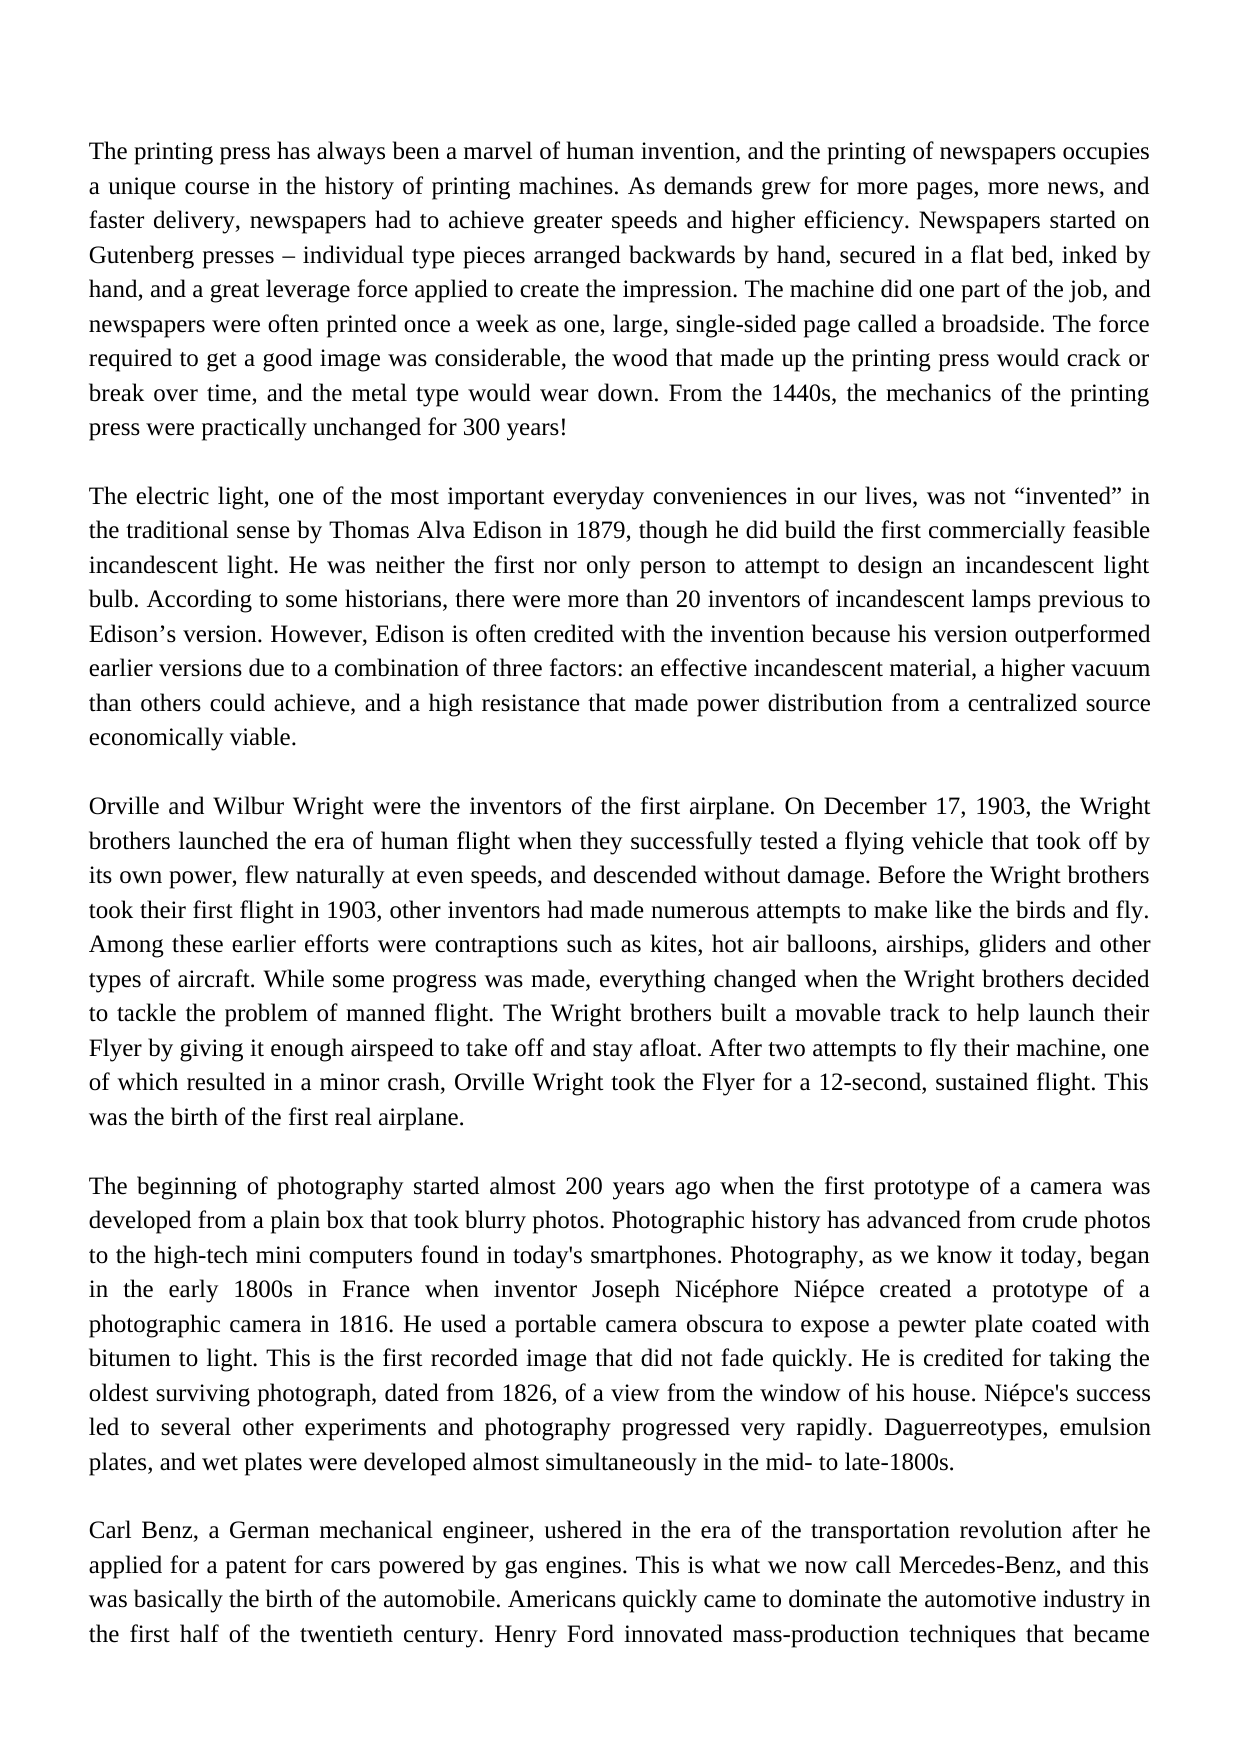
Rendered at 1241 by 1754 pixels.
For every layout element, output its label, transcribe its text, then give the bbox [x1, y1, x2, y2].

text The printing press has always been a marvel of human invention, and the printing of newspapers occupies a unique course in the history of printing machines. As demands grew for more pages, more news, and faster delivery, newspapers had to achieve greater speeds and higher efficiency. Newspapers started on Gutenberg presses – individual type pieces arranged backwards by hand, secured in a flat bed, inked by hand, and a great leverage force applied to create the impression. The machine did one part of the job, and newspapers were often printed once a week as one, large, single-sided page called a broadside. The force required to get a good image was considerable, the wood that made up the printing press would crack or break over time, and the metal type would wear down. From the 1440s, the mechanics of the printing press were practically unchanged for 300 years! [89, 136, 1152, 441]
text The electric light, one of the most important everyday conveniences in our lives, was not “invented” in the traditional sense by Thomas Alva Edison in 1879, though he did build the first commercially feasible incandescent light. He was neither the first nor only person to attempt to design an incandescent light bulb. According to some historians, there were more than 20 inventors of incandescent lamps previous to Edison’s version. However, Edison is often credited with the invention because his version outperformed earlier versions due to a combination of three factors: an effective incandescent material, a higher vacuum than others could achieve, and a high resistance that made power distribution from a centralized source economically viable. [89, 481, 1152, 751]
text Orville and Wilbur Wright were the inventors of the first airplane. On December 17, 1903, the Wright brothers launched the era of human flight when they successfully tested a flying vehicle that took off by its own power, flew naturally at even speeds, and descended without damage. Before the Wright brothers took their first flight in 1903, other inventors had made numerous attempts to make like the birds and fly. Among these earlier efforts were contraptions such as kites, hot air balloons, airships, gliders and other types of aircraft. While some progress was made, everything changed when the Wright brothers decided to tackle the problem of manned flight. The Wright brothers built a movable track to help launch their Flyer by giving it enough airspeed to take off and stay afloat. After two attempts to fly their machine, one of which resulted in a minor crash, Orville Wright took the Flyer for a 12-second, sustained flight. This was the birth of the first real airplane. [89, 791, 1152, 1131]
text The beginning of photography started almost 200 years ago when the first prototype of a camera was developed from a plain box that took blurry photos. Photographic history has advanced from crude photos to the high-tech mini computers found in today's smartphones. Photography, as we know it today, began in the early 1800s in France when inventor Joseph Nicéphore Niépce created a prototype of a photographic camera in 1816. He used a portable camera obscura to expose a pewter plate coated with bitumen to light. This is the first recorded image that did not fade quickly. He is credited for taking the oldest surviving photograph, dated from 1826, of a view from the window of his house. Niépce's success led to several other experiments and photography progressed very rapidly. Daguerreotypes, emulsion plates, and wet plates were developed almost simultaneously in the mid- to late-1800s. [89, 1171, 1152, 1475]
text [89, 1516, 1152, 1648]
